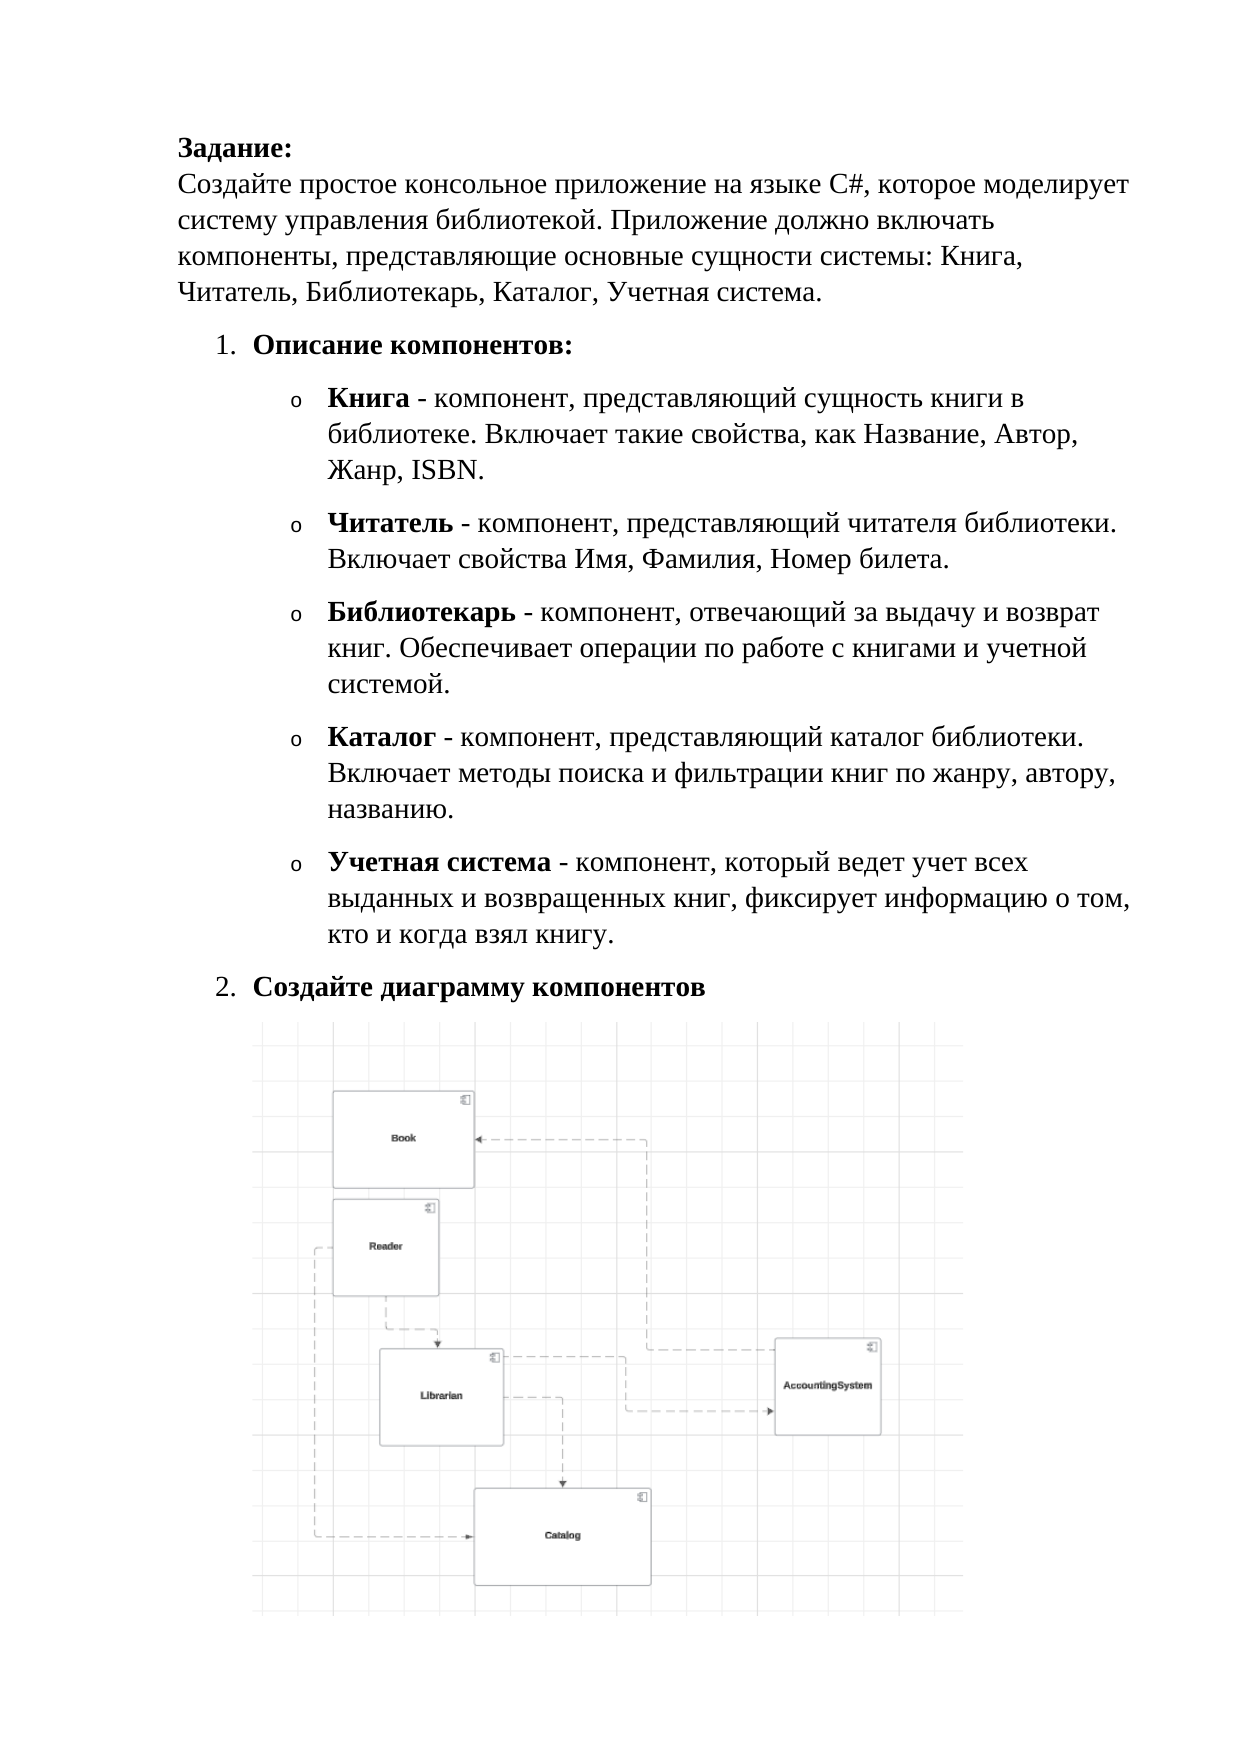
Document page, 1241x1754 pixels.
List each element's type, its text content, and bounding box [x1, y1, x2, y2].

list Читатель - компонент, представляющий читателя библиотеки. Включает свойства Имя, Фамилия, Номер билета. [290, 505, 1152, 575]
text Задание: Создайте простое консольное приложение на языке C#, которое моделирует систему управления библиотекой. Приложение должно включать компоненты, представляющие основные сущности системы: Книга, Читатель, Библиотекарь, Каталог, Учетная система. [177, 130, 1152, 308]
list Учетная система - компонент, который ведет учет всех выданных и возвращенных книг, фиксирует информацию о том, кто и когда взял книгу. [290, 844, 1152, 950]
list Каталог - компонент, представляющий каталог библиотеки. Включает методы поиска и фильтрации книг по жанру, автору, названию. [290, 719, 1152, 825]
list Книга - компонент, представляющий сущность книги в библиотеке. Включает такие свойства, как Название, Автор, Жанр, ISBN. [290, 380, 1152, 486]
picture [252, 1022, 964, 1616]
list Описание компонентов: [215, 327, 1152, 361]
list Библиотекарь - компонент, отвечающий за выдачу и возврат книг. Обеспечивает операции по работе с книгами и учетной системой. [290, 594, 1152, 700]
list Создайте диаграмму компонентов [215, 969, 1152, 1003]
